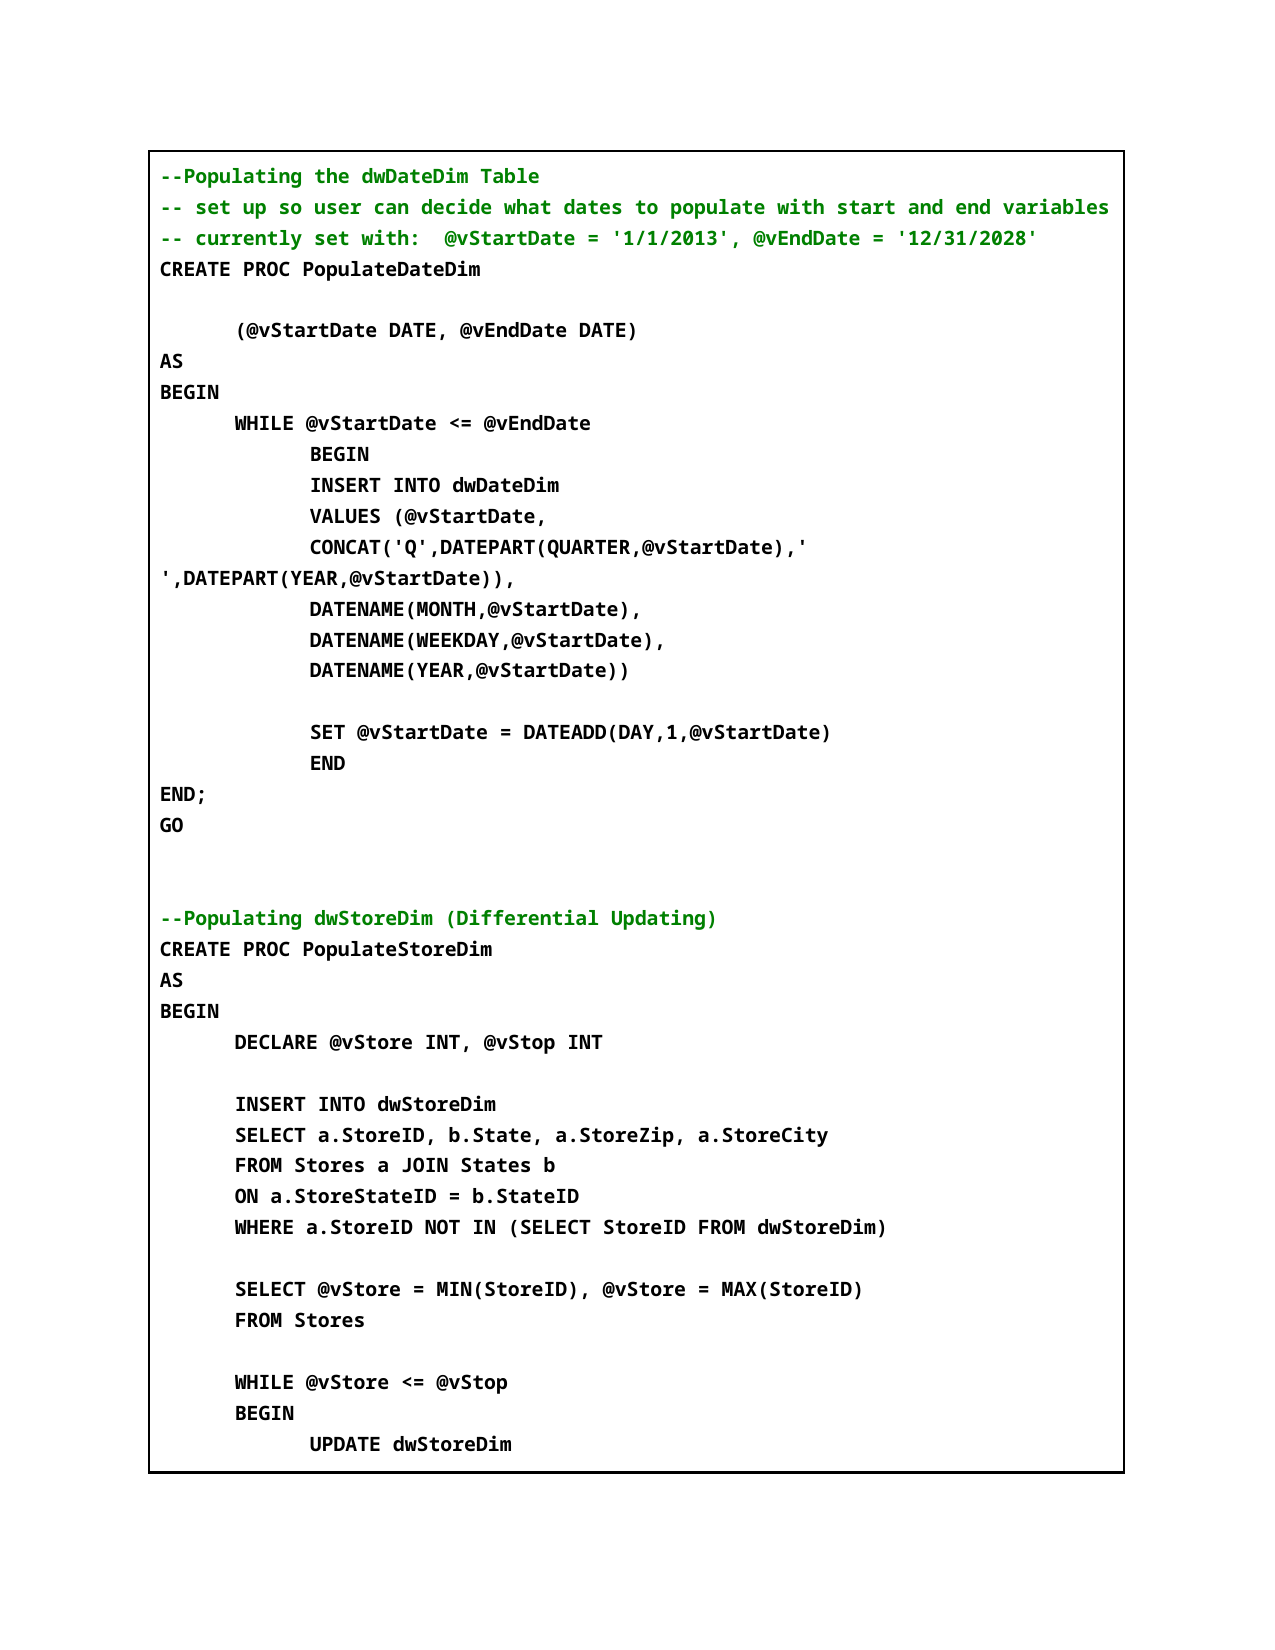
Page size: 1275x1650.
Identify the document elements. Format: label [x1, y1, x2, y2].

table_header [150, 152, 1123, 1471]
